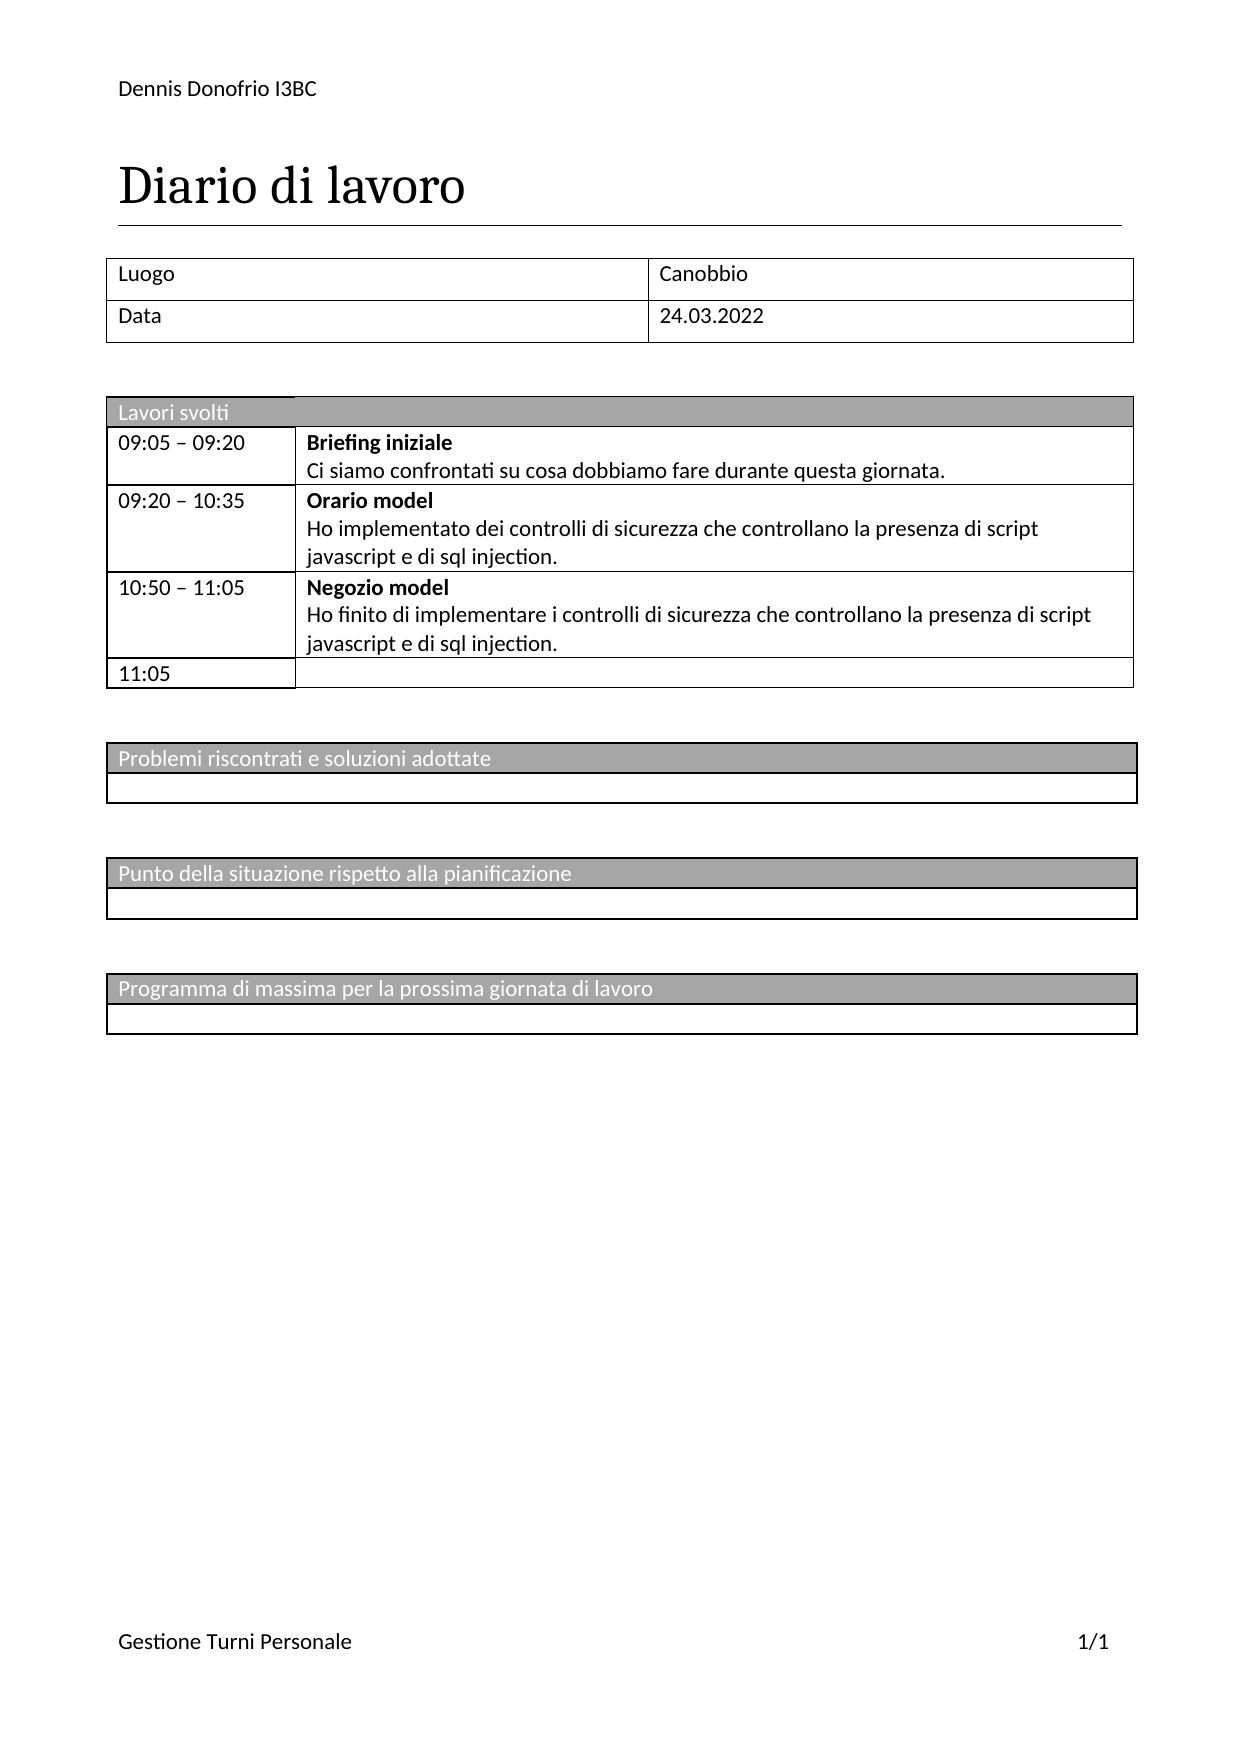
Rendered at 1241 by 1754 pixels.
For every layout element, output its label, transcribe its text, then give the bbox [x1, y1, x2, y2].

table_header Punto della situazione rispetto alla pianificazione [108, 859, 1136, 887]
table_header [295, 397, 1133, 426]
title Diario di lavoro [118, 155, 1122, 225]
table_header Canobbio [649, 259, 1133, 300]
table_cell 09:20 – 10:35 [108, 486, 295, 571]
table_cell 11:05 [108, 659, 295, 687]
table_cell Orario model Ho implementato dei controlli di sicurezza che controllano la presenza di script javascript e di sql injection. [296, 485, 1133, 571]
table_cell [296, 658, 1133, 687]
table_cell Data [107, 301, 648, 342]
table_cell 09:05 – 09:20 [108, 428, 295, 484]
table_header Luogo [107, 259, 648, 300]
table_cell [108, 889, 1136, 917]
table_cell Briefing iniziale Ci siamo confrontati su cosa dobbiamo fare durante questa giornata. [296, 427, 1133, 484]
table_cell [108, 774, 1136, 802]
table_cell Negozio model Ho finito di implementare i controlli di sicurezza che controllano la presenza di script javascript e di sql injection. [296, 572, 1133, 657]
table_cell 24.03.2022 [649, 301, 1133, 342]
table_header Programma di massima per la prossima giornata di lavoro [108, 975, 1136, 1003]
table_cell [108, 1005, 1136, 1033]
table_header Lavori svolti [107, 398, 295, 426]
table_cell 10:50 – 11:05 [108, 573, 295, 657]
table_header Problemi riscontrati e soluzioni adottate [108, 744, 1136, 772]
